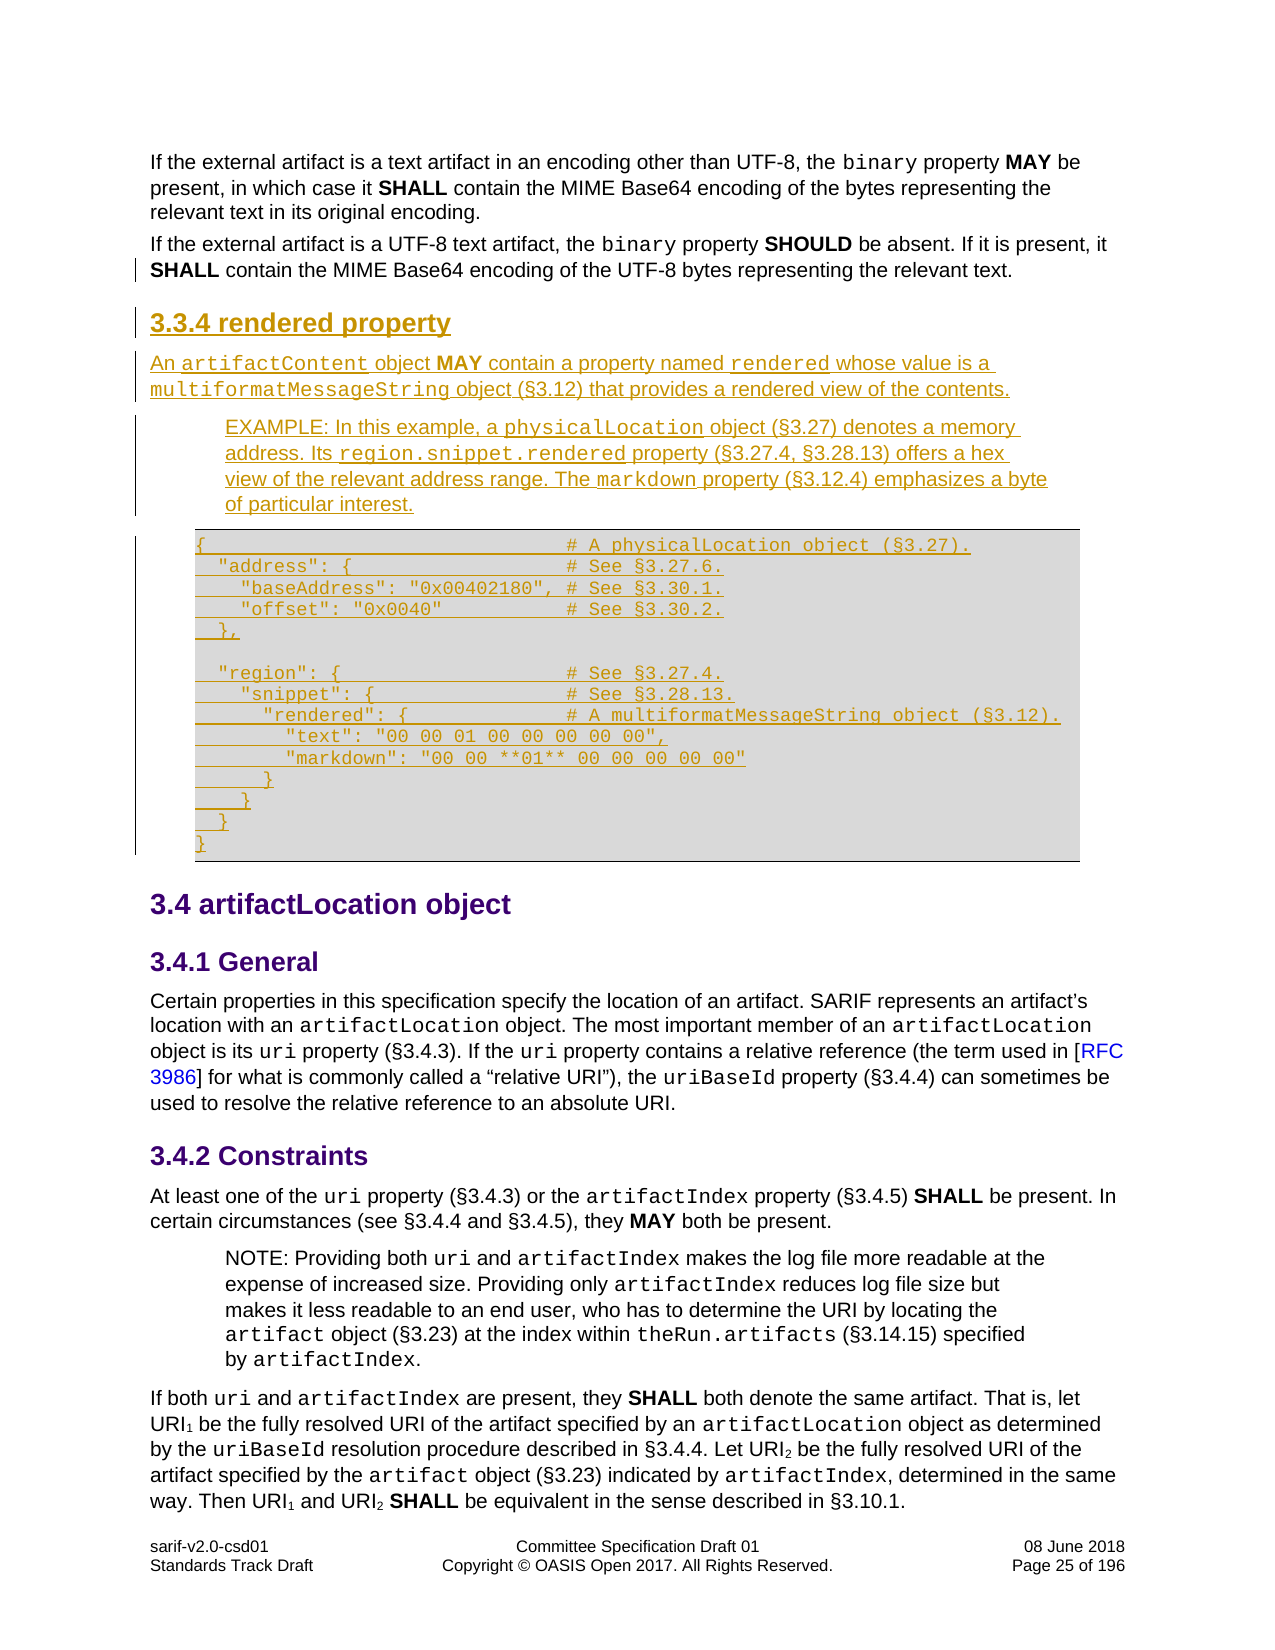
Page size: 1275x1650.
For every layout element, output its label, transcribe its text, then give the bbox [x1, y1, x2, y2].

text NOTE: Providing both uri and artifactIndex makes the log file more readable at the expense of increased size. Providing only artifactIndex reduces log file size but makes it less readable to an end user, who has to determine the URI by locating the artifact object (§3.23) at the index within theRun.artifacts (§3.14.15) specified by artifactIndex. [225, 1246, 1050, 1373]
text Certain properties in this specification specify the location of an artifact. SARIF represents an artifact’s location with an artifactLocation object. The most important member of an artifactLocation object is its uri property (§3.4.3). If the uri property contains a relative reference (the term used in [RFC 3986] for what is commonly called a “relative URI”), the uriBaseId property (§3.4.4) can sometimes be used to resolve the relative reference to an absolute URI. [150, 989, 1125, 1115]
text If both uri and artifactIndex are present, they SHALL both denote the same artifact. That is, let URI1 be the fully resolved URI of the artifact specified by an artifactLocation object as determined by the uriBaseId resolution procedure described in §3.4.4. Let URI2 be the fully resolved URI of the artifact specified by the artifact object (§3.23) indicated by artifactIndex, determined in the same way. Then URI1 and URI2 SHALL be equivalent in the sense described in §3.10.1. [150, 1386, 1125, 1513]
subtitle General [150, 946, 1125, 977]
text If the external artifact is a text artifact in an encoding other than UTF-8, the binary property MAY be present, in which case it SHALL contain the MIME Base64 encoding of the bytes representing the relevant text in its original encoding. [150, 150, 1125, 224]
subtitle Constraints [150, 1140, 1125, 1171]
text At least one of the uri property (§3.4.3) or the artifactIndex property (§3.4.5) SHALL be present. In certain circumstances (see §3.4.4 and §3.4.5), they MAY both be present. [150, 1183, 1125, 1233]
subtitle artifactLocation object [150, 887, 1125, 921]
text If the external artifact is a UTF-8 text artifact, the binary property SHOULD be absent. If it is present, it SHALL contain the MIME Base64 encoding of the UTF-8 bytes representing the relevant text. [150, 232, 1125, 282]
